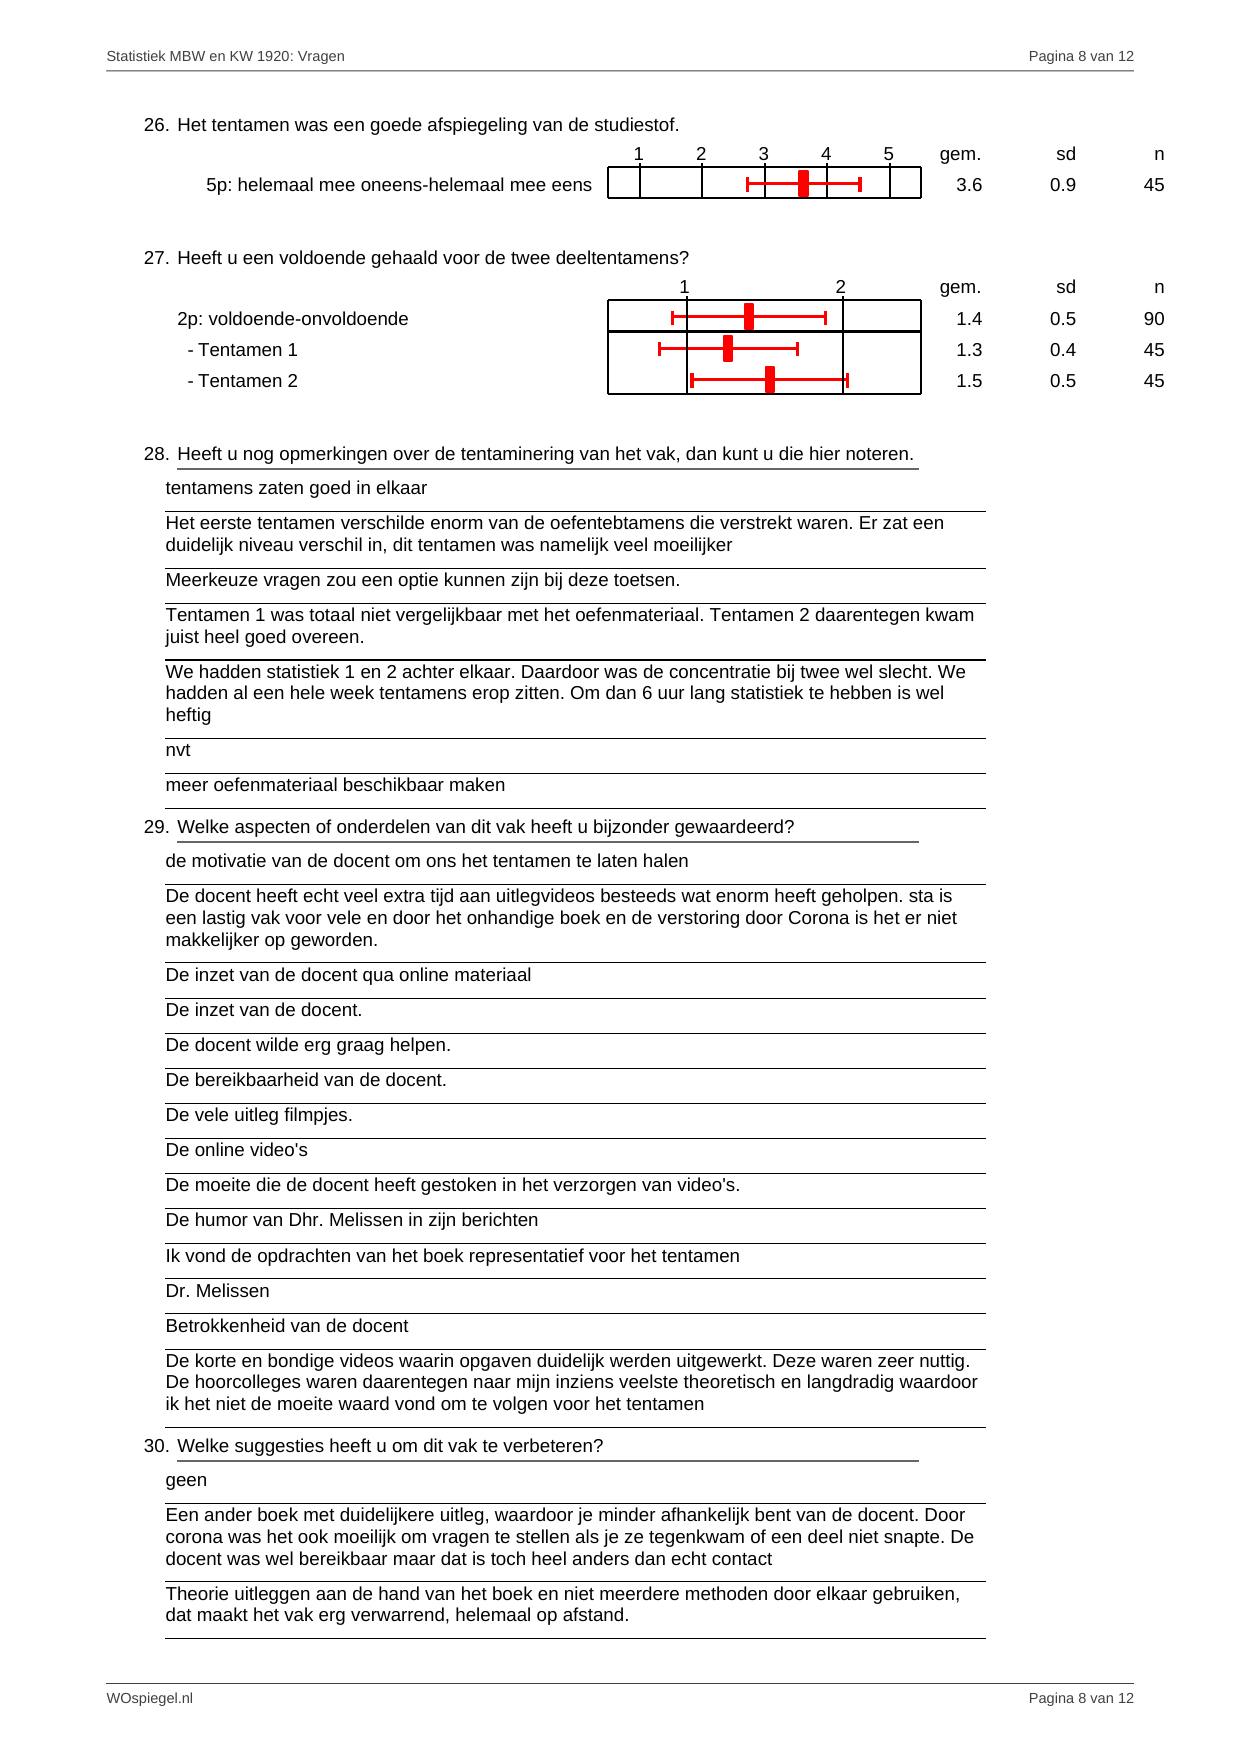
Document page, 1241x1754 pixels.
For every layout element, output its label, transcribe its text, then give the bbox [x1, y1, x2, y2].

text Dr. Melissen [165, 1279, 986, 1313]
text De docent heeft echt veel extra tijd aan uitlegvideos besteeds wat enorm heeft geholpen. sta is een lastig vak voor vele en door het onhandige boek en de verstoring door Corona is het er niet makkelijker op geworden. [165, 885, 986, 962]
text De inzet van de docent. [165, 999, 986, 1033]
text Ik vond de opdrachten van het boek representatief voor het tentamen [165, 1244, 986, 1278]
text De docent wilde erg graag helpen. [165, 1034, 986, 1068]
text De online video's [165, 1139, 986, 1173]
text de motivatie van de docent om ons het tentamen te laten halen [165, 850, 986, 884]
text De vele uitleg filmpjes. [165, 1104, 986, 1138]
text nvt [165, 739, 986, 773]
text Meerkeuze vragen zou een optie kunnen zijn bij deze toetsen. [165, 569, 986, 603]
text Een ander boek met duidelijkere uitleg, waardoor je minder afhankelijk bent van de docent. Door corona was het ook moeilijk om vragen te stellen als je ze tegenkwam of een deel niet snapte. De docent was wel bereikbaar maar dat is toch heel anders dan echt contact [165, 1504, 986, 1581]
text Theorie uitleggen aan de hand van het boek en niet meerdere methoden door elkaar gebruiken, dat maakt het vak erg verwarrend, helemaal op afstand. [165, 1582, 986, 1638]
text De inzet van de docent qua online materiaal [165, 963, 986, 998]
text De bereikbaarheid van de docent. [165, 1069, 986, 1103]
text De humor van Dhr. Melissen in zijn berichten [165, 1209, 986, 1243]
text geen [165, 1469, 986, 1503]
text tentamens zaten goed in elkaar [165, 477, 986, 511]
text We hadden statistiek 1 en 2 achter elkaar. Daardoor was de concentratie bij twee wel slecht. We hadden al een hele week tentamens erop zitten. Om dan 6 uur lang statistiek te hebben is wel heftig [165, 661, 986, 738]
text De korte en bondige videos waarin opgaven duidelijk werden uitgewerkt. Deze waren zeer nuttig. De hoorcolleges waren daarentegen naar mijn inziens veelste theoretisch en langdradig waardoor ik het niet de moeite waard vond om te volgen voor het tentamen [165, 1350, 986, 1427]
text Tentamen 1 was totaal niet vergelijkbaar met het oefenmateriaal. Tentamen 2 daarentegen kwam juist heel goed overeen. [165, 604, 986, 659]
text meer oefenmateriaal beschikbaar maken [165, 774, 986, 808]
text Betrokkenheid van de docent [165, 1314, 986, 1349]
text Het eerste tentamen verschilde enorm van de oefentebtamens die verstrekt waren. Er zat een duidelijk niveau verschil in, dit tentamen was namelijk veel moeilijker [165, 512, 986, 568]
text De moeite die de docent heeft gestoken in het verzorgen van video's. [165, 1174, 986, 1208]
